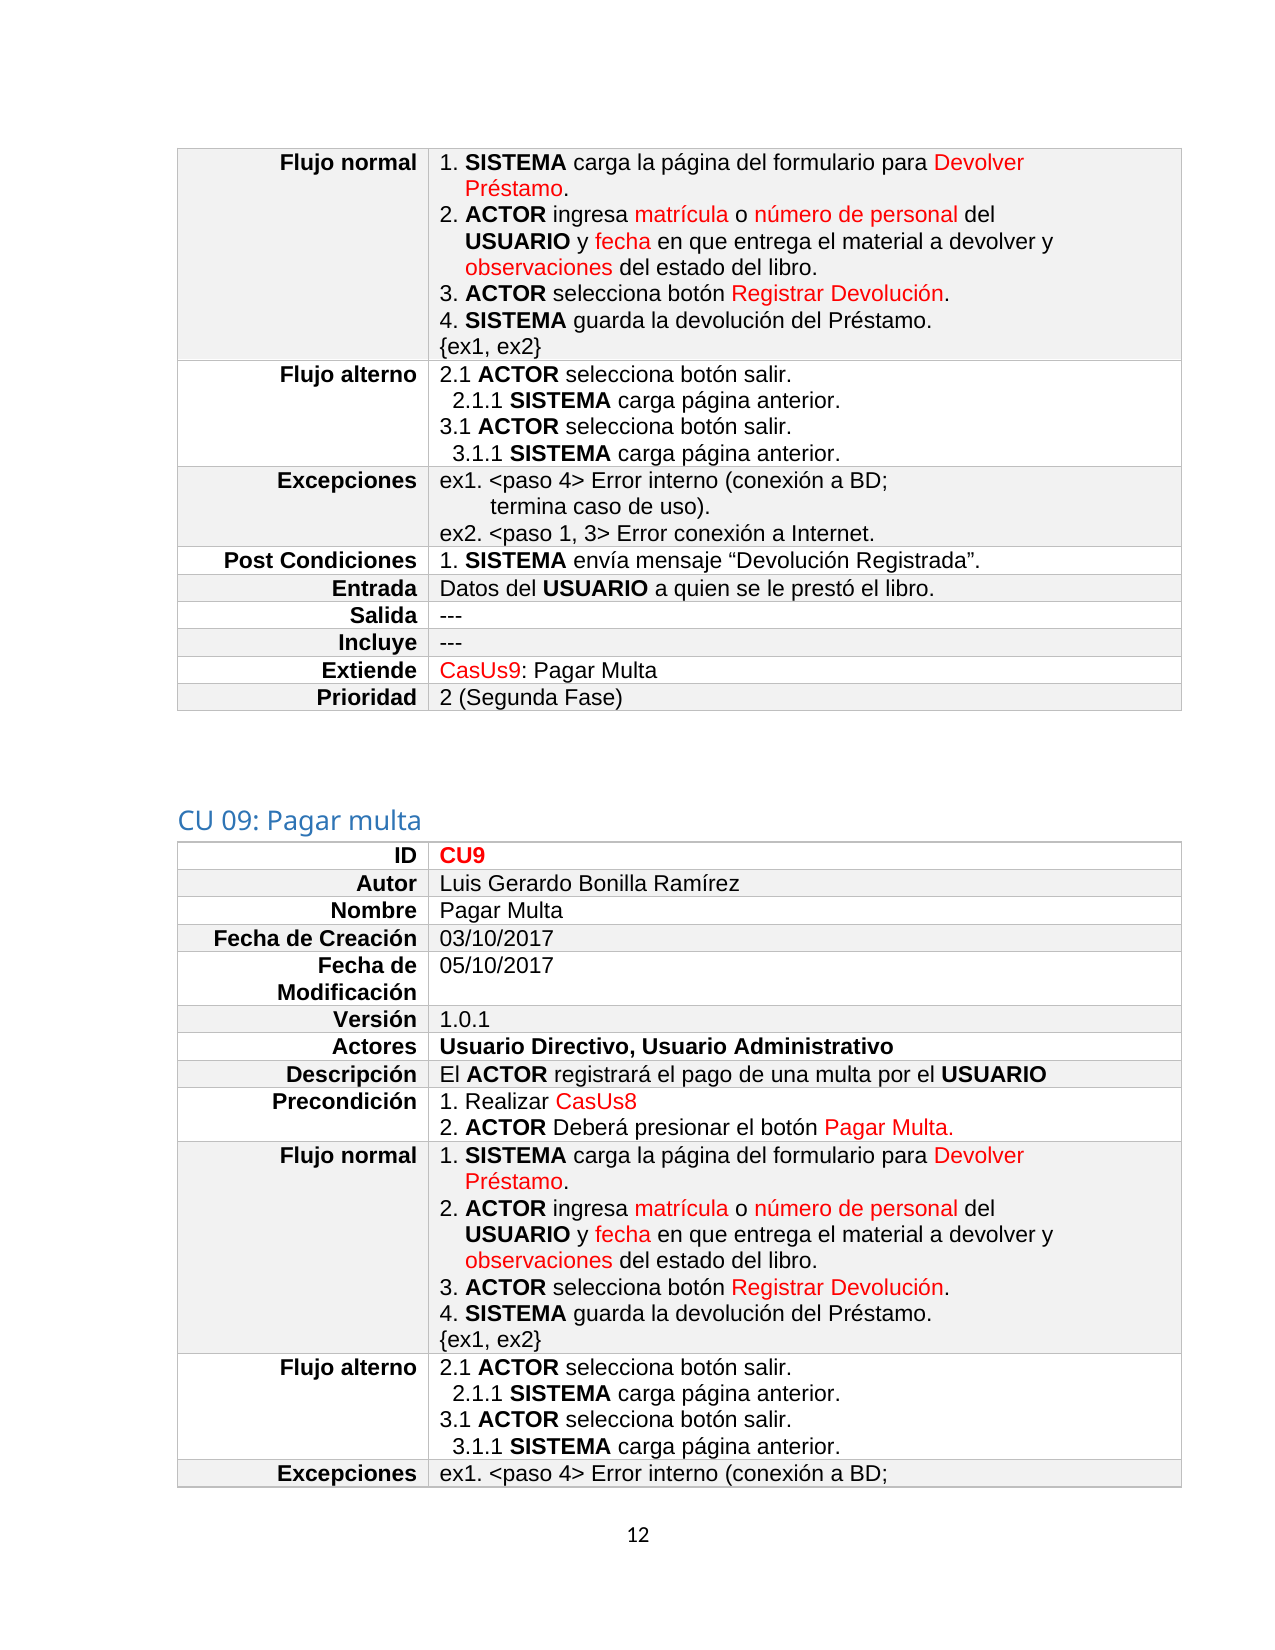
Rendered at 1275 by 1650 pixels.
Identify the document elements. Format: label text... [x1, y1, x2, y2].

table_cell 1. SISTEMA envía mensaje “Devolución Registrada”. [429, 547, 1181, 573]
table_cell Prioridad [178, 684, 428, 710]
table_cell Luis Gerardo Bonilla Ramírez [429, 870, 1181, 896]
table_cell Actores [178, 1033, 428, 1059]
table_cell Excepciones [178, 1460, 428, 1486]
table_cell Nombre [178, 897, 428, 924]
table_cell 1.0.1 [429, 1006, 1181, 1032]
table_cell Autor [178, 870, 428, 896]
table_cell Extiende [178, 657, 428, 683]
table_cell Flujo alterno [178, 361, 428, 466]
table_cell Flujo normal [178, 1142, 428, 1353]
table_cell 1. SISTEMA carga la página del formulario para Devolver Préstamo. 2. ACTOR ingresa matrícula o número de personal del USUARIO y fecha en que entrega el material a devolver y observaciones del estado del libro. 3. ACTOR selecciona botón Registrar Devolución. 4. SISTEMA guarda la devolución del Préstamo. {ex1, ex2} [429, 1142, 1181, 1353]
table_cell El ACTOR registrará el pago de una multa por el USUARIO [429, 1061, 1181, 1087]
table_cell 03/10/2017 [429, 925, 1181, 951]
table_header CU9 [429, 843, 1181, 869]
subtitle CU 09: Pagar multa [177, 802, 1098, 838]
table_cell Post Condiciones [178, 547, 428, 573]
table_cell Fecha de Creación [178, 925, 428, 951]
table_cell 05/10/2017 [429, 952, 1181, 1005]
table_cell 1. Realizar CasUs8 2. ACTOR Deberá presionar el botón Pagar Multa. [429, 1088, 1181, 1141]
table_cell Flujo normal [178, 149, 428, 359]
table_cell 2 (Segunda Fase) [429, 684, 1181, 710]
table_header ID [178, 843, 428, 869]
table_cell Flujo alterno [178, 1354, 428, 1459]
table_cell --- [429, 629, 1181, 656]
table_cell Precondición [178, 1088, 428, 1141]
table_cell --- [429, 602, 1181, 628]
table_cell Excepciones [178, 467, 428, 546]
table_cell Incluye [178, 629, 428, 656]
table_cell 1. SISTEMA carga la página del formulario para Devolver Préstamo. 2. ACTOR ingresa matrícula o número de personal del USUARIO y fecha en que entrega el material a devolver y observaciones del estado del libro. 3. ACTOR selecciona botón Registrar Devolución. 4. SISTEMA guarda la devolución del Préstamo. {ex1, ex2} [429, 149, 1181, 359]
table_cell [429, 1460, 1181, 1486]
table_cell Usuario Directivo, Usuario Administrativo [429, 1033, 1181, 1059]
table_cell Entrada [178, 575, 428, 601]
table_cell 2.1 ACTOR selecciona botón salir. 2.1.1 SISTEMA carga página anterior. 3.1 ACTOR selecciona botón salir. 3.1.1 SISTEMA carga página anterior. [429, 361, 1181, 466]
table_cell Versión [178, 1006, 428, 1032]
table_cell Datos del USUARIO a quien se le prestó el libro. [429, 575, 1181, 601]
table_cell Pagar Multa [429, 897, 1181, 924]
table_cell 2.1 ACTOR selecciona botón salir. 2.1.1 SISTEMA carga página anterior. 3.1 ACTOR selecciona botón salir. 3.1.1 SISTEMA carga página anterior. [429, 1354, 1181, 1459]
table_cell CasUs9: Pagar Multa [429, 657, 1181, 683]
table_cell Fecha de Modificación [178, 952, 428, 1005]
table_cell Descripción [178, 1061, 428, 1087]
table_cell Salida [178, 602, 428, 628]
table_cell ex1. <paso 4> Error interno (conexión a BD; termina caso de uso). ex2. <paso 1, 3> Error conexión a Internet. [429, 467, 1181, 546]
